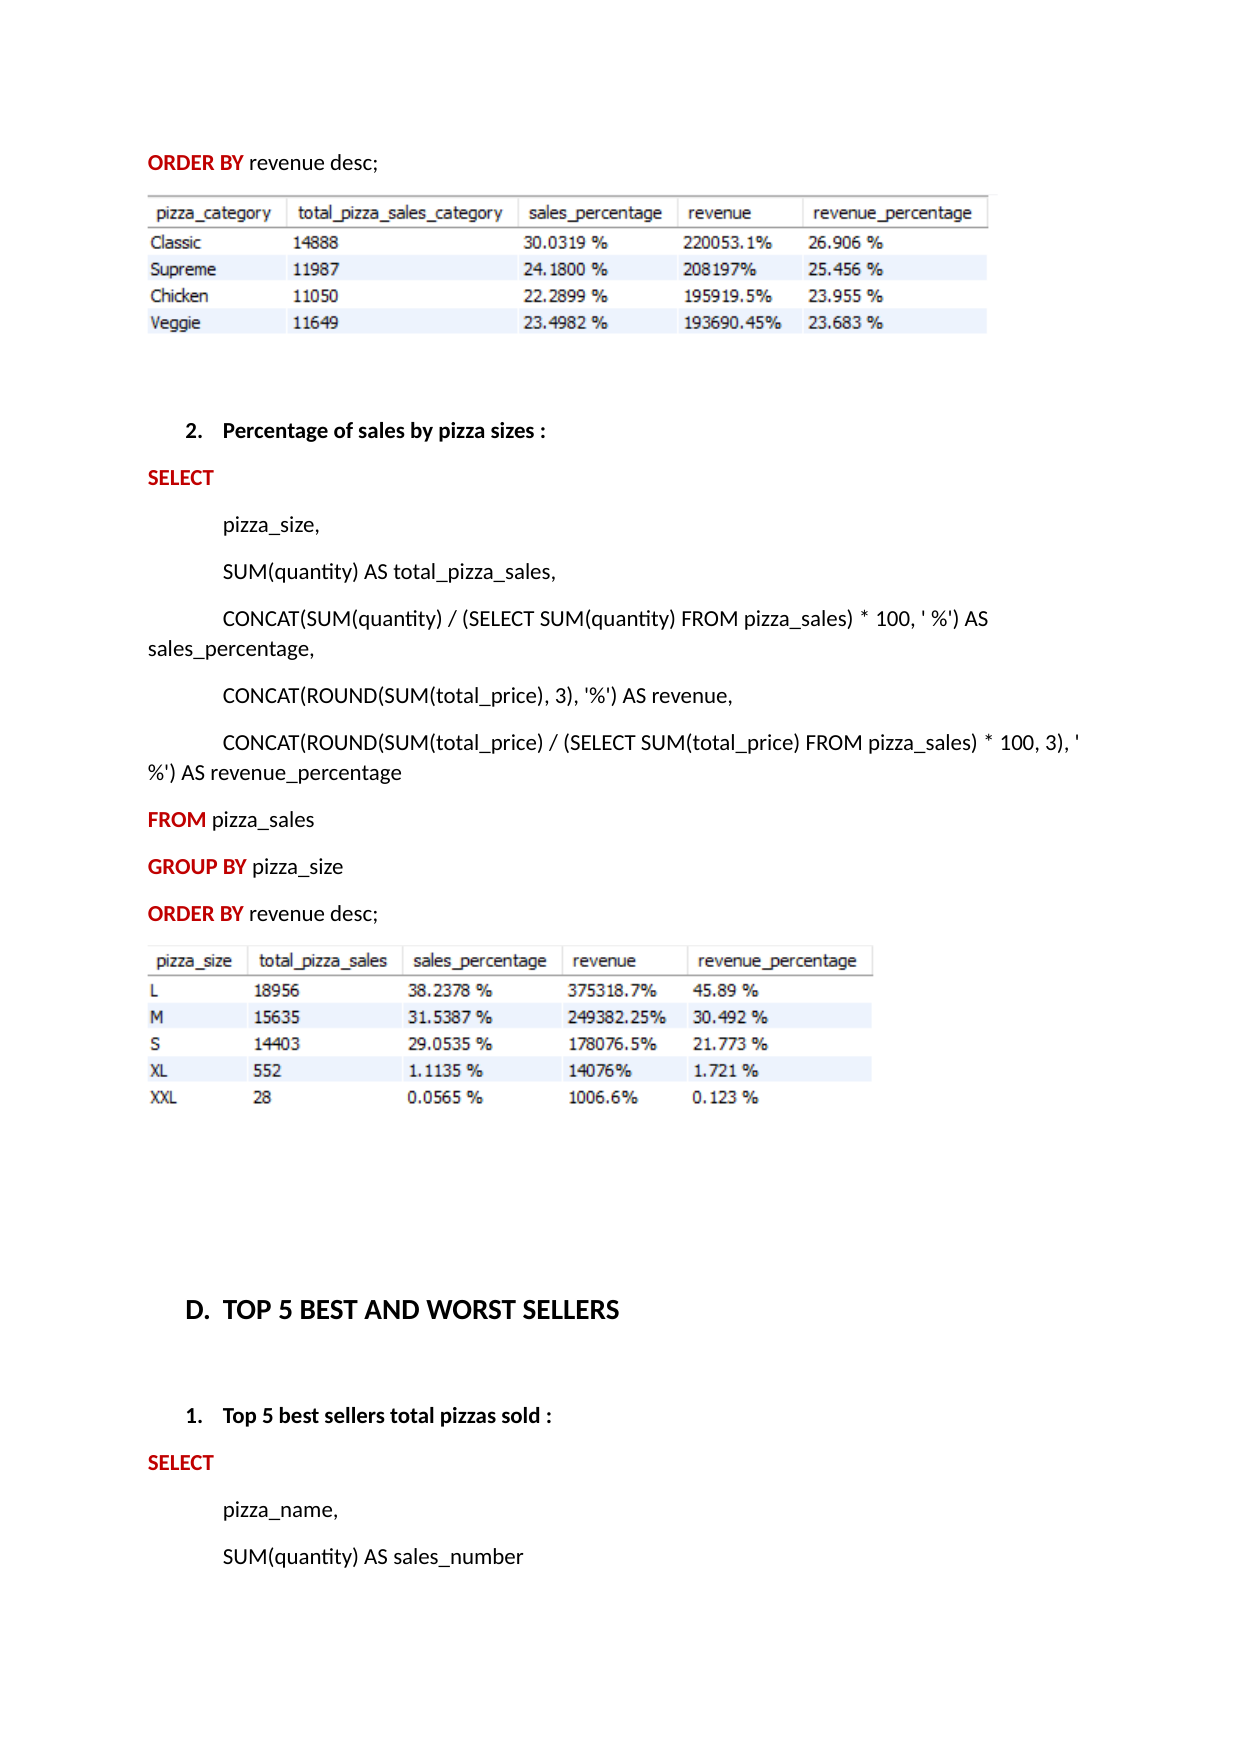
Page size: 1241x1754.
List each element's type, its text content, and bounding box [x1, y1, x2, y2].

text FROM pizza_sales [148, 805, 1093, 833]
text pizza_size, [148, 510, 1093, 538]
text pizza_name, [148, 1495, 1093, 1523]
text SELECT [148, 1448, 1093, 1476]
text CONCAT(ROUND(SUM(total_price), 3), '%') AS revenue, [148, 681, 1093, 709]
text ORDER BY revenue desc; [148, 148, 1093, 176]
list Top 5 best sellers total pizzas sold : [185, 1401, 1093, 1429]
picture [147, 194, 998, 351]
text CONCAT(SUM(quantity) / (SELECT SUM(quantity) FROM pizza_sales) * 100, ' %') AS sales_percentage, [148, 604, 1093, 662]
picture [147, 945, 886, 1132]
list Percentage of sales by pizza sizes : [185, 416, 1093, 444]
text SUM(quantity) AS total_pizza_sales, [148, 557, 1093, 585]
text SELECT [148, 463, 1093, 491]
list TOP 5 BEST AND WORST SELLERS [185, 1291, 1093, 1327]
text GROUP BY pizza_size [148, 852, 1093, 880]
text SUM(quantity) AS sales_number [148, 1542, 1093, 1570]
text CONCAT(ROUND(SUM(total_price) / (SELECT SUM(total_price) FROM pizza_sales) * 100, 3), ' %') AS revenue_percentage [148, 728, 1093, 786]
text ORDER BY revenue desc; [148, 899, 1093, 927]
